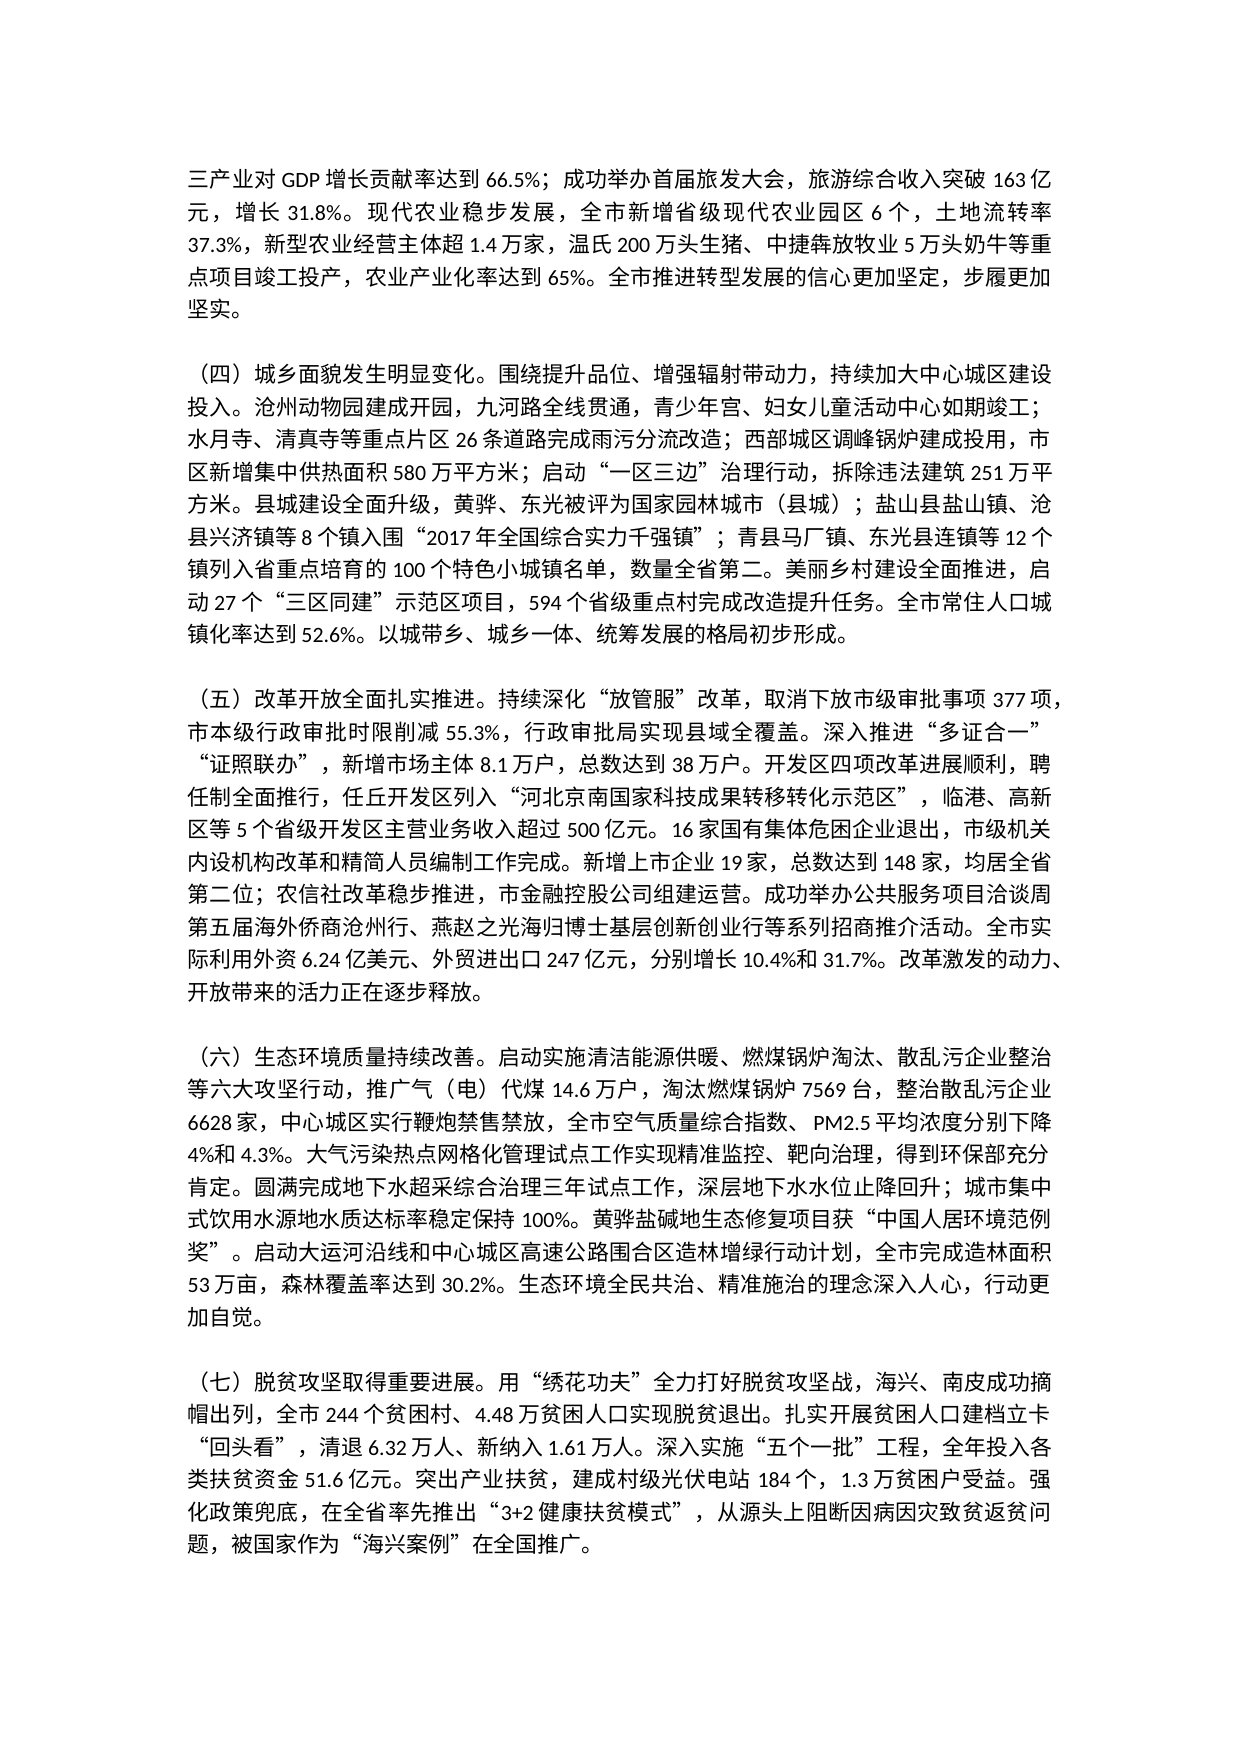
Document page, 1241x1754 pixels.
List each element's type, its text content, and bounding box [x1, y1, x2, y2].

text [187, 162, 1053, 324]
text （七）脱贫攻坚取得重要进展。用“绣花功夫”全力打好脱贫攻坚战，海兴、南皮成功摘帽出列，全市244个贫困村、4.48万贫困人口实现脱贫退出。扎实开展贫困人口建档立卡“回头看”，清退6.32万人、新纳入1.61万人。深入实施“五个一批”工程，全年投入各类扶贫资金51.6亿元。突出产业扶贫，建成村级光伏电站184个，1.3万贫困户受益。强化政策兜底，在全省率先推出“3+2健康扶贫模式”，从源头上阻断因病因灾致贫返贫问题，被国家作为“海兴案例”在全国推广。 [187, 1364, 1053, 1559]
text （五）改革开放全面扎实推进。持续深化“放管服”改革，取消下放市级审批事项377项，市本级行政审批时限削减55.3%，行政审批局实现县域全覆盖。深入推进“多证合一”“证照联办”，新增市场主体8.1万户，总数达到38万户。开发区四项改革进展顺利，聘任制全面推行，任丘开发区列入“河北京南国家科技成果转移转化示范区”，临港、高新区等5个省级开发区主营业务收入超过500亿元。16家国有集体危困企业退出，市级机关内设机构改革和精简人员编制工作完成。新增上市企业19家，总数达到148家，均居全省第二位；农信社改革稳步推进，市金融控股公司组建运营。成功举办公共服务项目洽谈周、第五届海外侨商沧州行、燕赵之光海归博士基层创新创业行等系列招商推介活动。全市实际利用外资6.24亿美元、外贸进出口247亿元，分别增长10.4%和31.7%。改革激发的动力、开放带来的活力正在逐步释放。 [187, 682, 1053, 1007]
text （四）城乡面貌发生明显变化。围绕提升品位、增强辐射带动力，持续加大中心城区建设投入。沧州动物园建成开园，九河路全线贯通，青少年宫、妇女儿童活动中心如期竣工；水月寺、清真寺等重点片区26条道路完成雨污分流改造；西部城区调峰锅炉建成投用，市区新增集中供热面积580万平方米；启动“一区三边”治理行动，拆除违法建筑251万平方米。县城建设全面升级，黄骅、东光被评为国家园林城市（县城）；盐山县盐山镇、沧县兴济镇等8个镇入围“2017年全国综合实力千强镇”；青县马厂镇、东光县连镇等12个镇列入省重点培育的100个特色小城镇名单，数量全省第二。美丽乡村建设全面推进，启动27个“三区同建”示范区项目，594个省级重点村完成改造提升任务。全市常住人口城镇化率达到52.6%。以城带乡、城乡一体、统筹发展的格局初步形成。 [187, 357, 1053, 649]
text （六）生态环境质量持续改善。启动实施清洁能源供暖、燃煤锅炉淘汰、散乱污企业整治等六大攻坚行动，推广气（电）代煤14.6万户，淘汰燃煤锅炉7569台，整治散乱污企业6628家，中心城区实行鞭炮禁售禁放，全市空气质量综合指数、PM2.5平均浓度分别下降4%和4.3%。大气污染热点网格化管理试点工作实现精准监控、靶向治理，得到环保部充分肯定。圆满完成地下水超采综合治理三年试点工作，深层地下水水位止降回升；城市集中式饮用水源地水质达标率稳定保持100%。黄骅盐碱地生态修复项目获“中国人居环境范例奖”。启动大运河沿线和中心城区高速公路围合区造林增绿行动计划，全市完成造林面积53万亩，森林覆盖率达到30.2%。生态环境全民共治、精准施治的理念深入人心，行动更加自觉。 [187, 1039, 1053, 1332]
